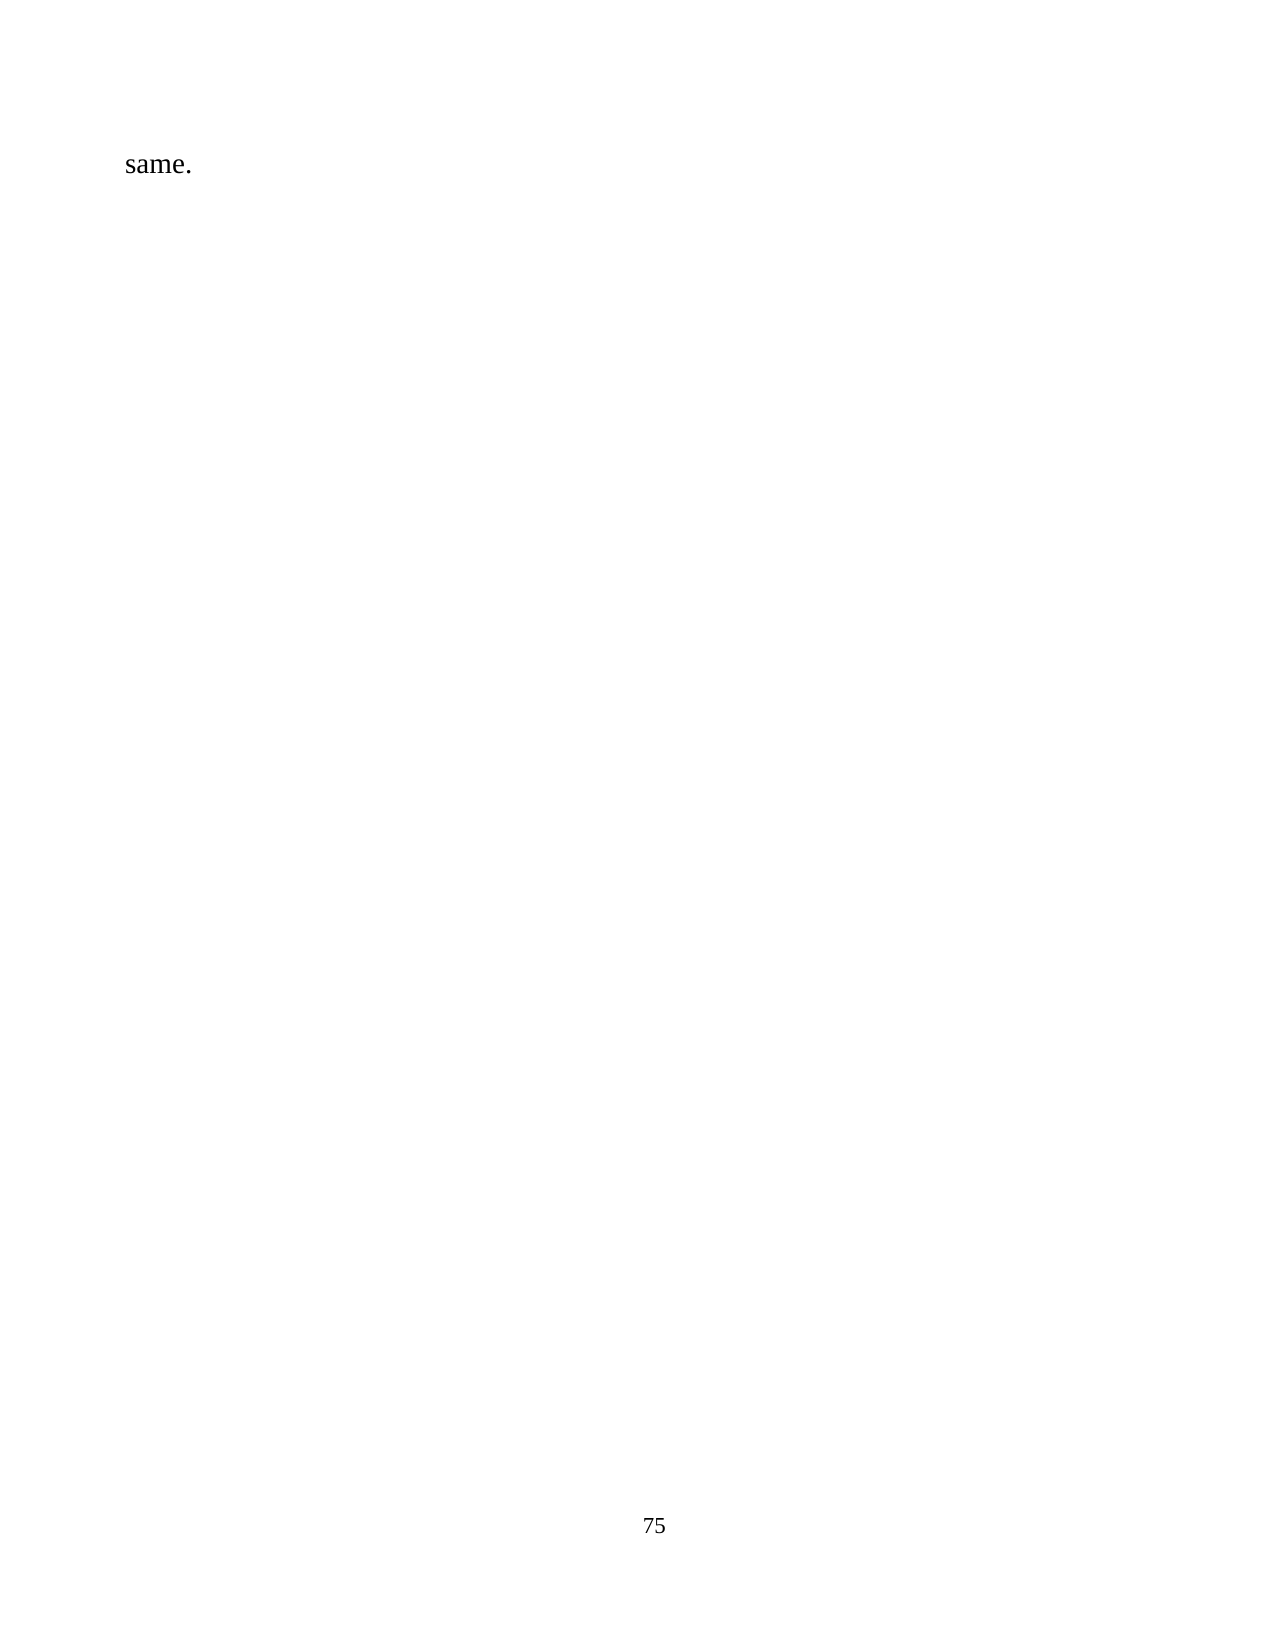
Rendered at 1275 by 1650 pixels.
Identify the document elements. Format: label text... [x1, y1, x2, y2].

text same. [125, 146, 1252, 179]
